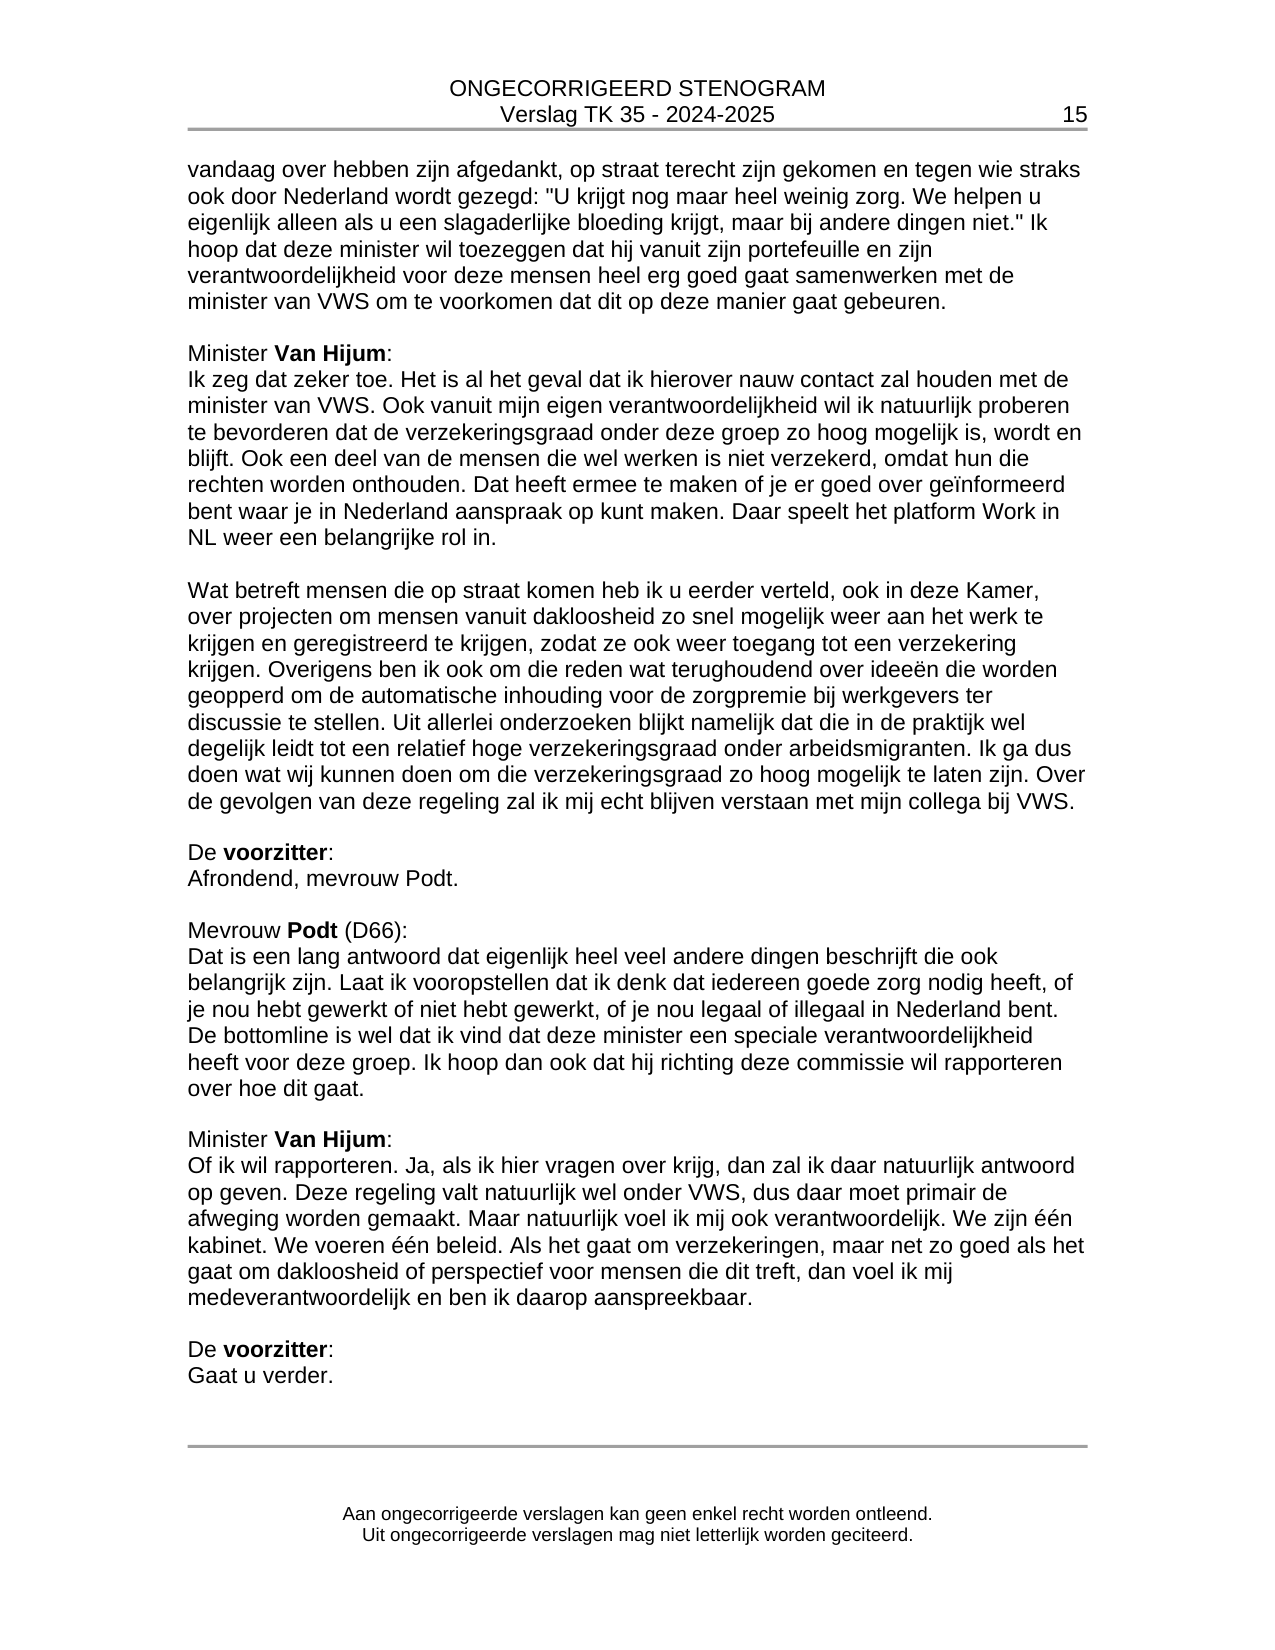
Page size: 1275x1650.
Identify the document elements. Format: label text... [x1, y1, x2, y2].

text Minister Van Hijum: Ik zeg dat zeker toe. Het is al het geval dat ik hierover nauw contact zal houden met de minister van VWS. Ook vanuit mijn eigen verantwoordelijkheid wil ik natuurlijk proberen te bevorderen dat de verzekeringsgraad onder deze groep zo hoog mogelijk is, wordt en blijft. Ook een deel van de mensen die wel werken is niet verzekerd, omdat hun die rechten worden onthouden. Dat heeft ermee te maken of je er goed over geïnformeerd bent waar je in Nederland aanspraak op kunt maken. Daar speelt het platform Work in NL weer een belangrijke rol in. Wat betreft mensen die op straat komen heb ik u eerder verteld, ook in deze Kamer, over projecten om mensen vanuit dakloosheid zo snel mogelijk weer aan het werk te krijgen en geregistreerd te krijgen, zodat ze ook weer toegang tot een verzekering krijgen. Overigens ben ik ook om die reden wat terughoudend over ideeën die worden geopperd om de automatische inhouding voor de zorgpremie bij werkgevers ter discussie te stellen. Uit allerlei onderzoeken blijkt namelijk dat die in de praktijk wel degelijk leidt tot een relatief hoge verzekeringsgraad onder arbeidsmigranten. Ik ga dus doen wat wij kunnen doen om die verzekeringsgraad zo hoog mogelijk te laten zijn. Over de gevolgen van deze regeling zal ik mij echt blijven verstaan met mijn collega bij VWS. [187, 339, 1087, 814]
text Mevrouw Podt (D66): Dat is een lang antwoord dat eigenlijk heel veel andere dingen beschrijft die ook belangrijk zijn. Laat ik vooropstellen dat ik denk dat iedereen goede zorg nodig heeft, of je nou hebt gewerkt of niet hebt gewerkt, of je nou legaal of illegaal in Nederland bent. De bottomline is wel dat ik vind dat deze minister een speciale verantwoordelijkheid heeft voor deze groep. Ik hoop dan ook dat hij richting deze commissie wil rapporteren over hoe dit gaat. [187, 917, 1087, 1101]
text Minister Van Hijum: Of ik wil rapporteren. Ja, als ik hier vragen over krijg, dan zal ik daar natuurlijk antwoord op geven. Deze regeling valt natuurlijk wel onder VWS, dus daar moet primair de afweging worden gemaakt. Maar natuurlijk voel ik mij ook verantwoordelijk. We zijn één kabinet. We voeren één beleid. Als het gaat om verzekeringen, maar net zo goed als het gaat om dakloosheid of perspectief voor mensen die dit treft, dan voel ik mij medeverantwoordelijk en ben ik daarop aanspreekbaar. [187, 1126, 1087, 1311]
text De voorzitter: Afrondend, mevrouw Podt. [187, 839, 1087, 892]
text De voorzitter: Gaat u verder. [187, 1336, 1087, 1388]
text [187, 156, 1087, 314]
